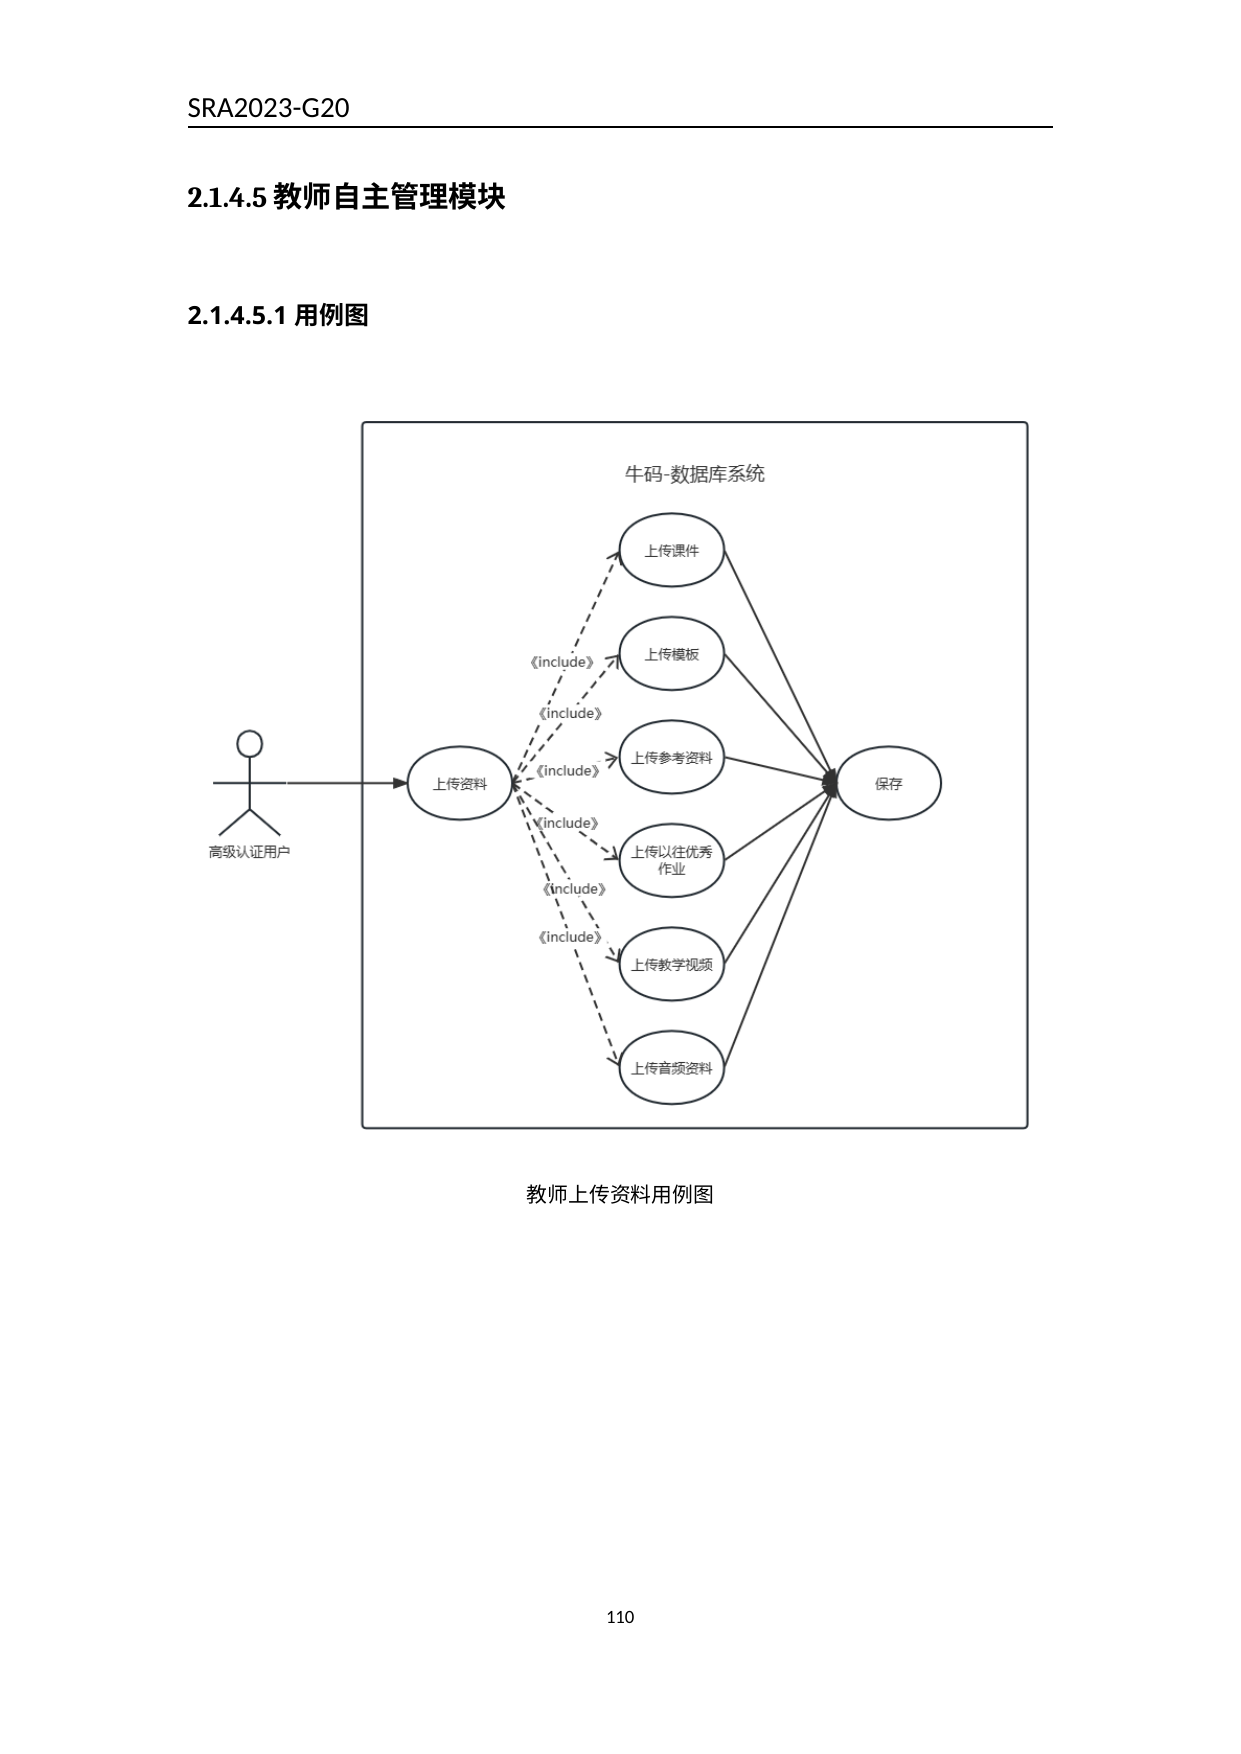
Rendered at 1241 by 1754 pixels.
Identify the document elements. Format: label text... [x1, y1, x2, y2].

text 教师上传资料用例图 [187, 1177, 1053, 1209]
subtitle 2.1.4.5 教师自主管理模块 [187, 162, 1053, 227]
subtitle 2.1.4.5.1 用例图 [187, 281, 1053, 346]
picture [187, 396, 1053, 1154]
